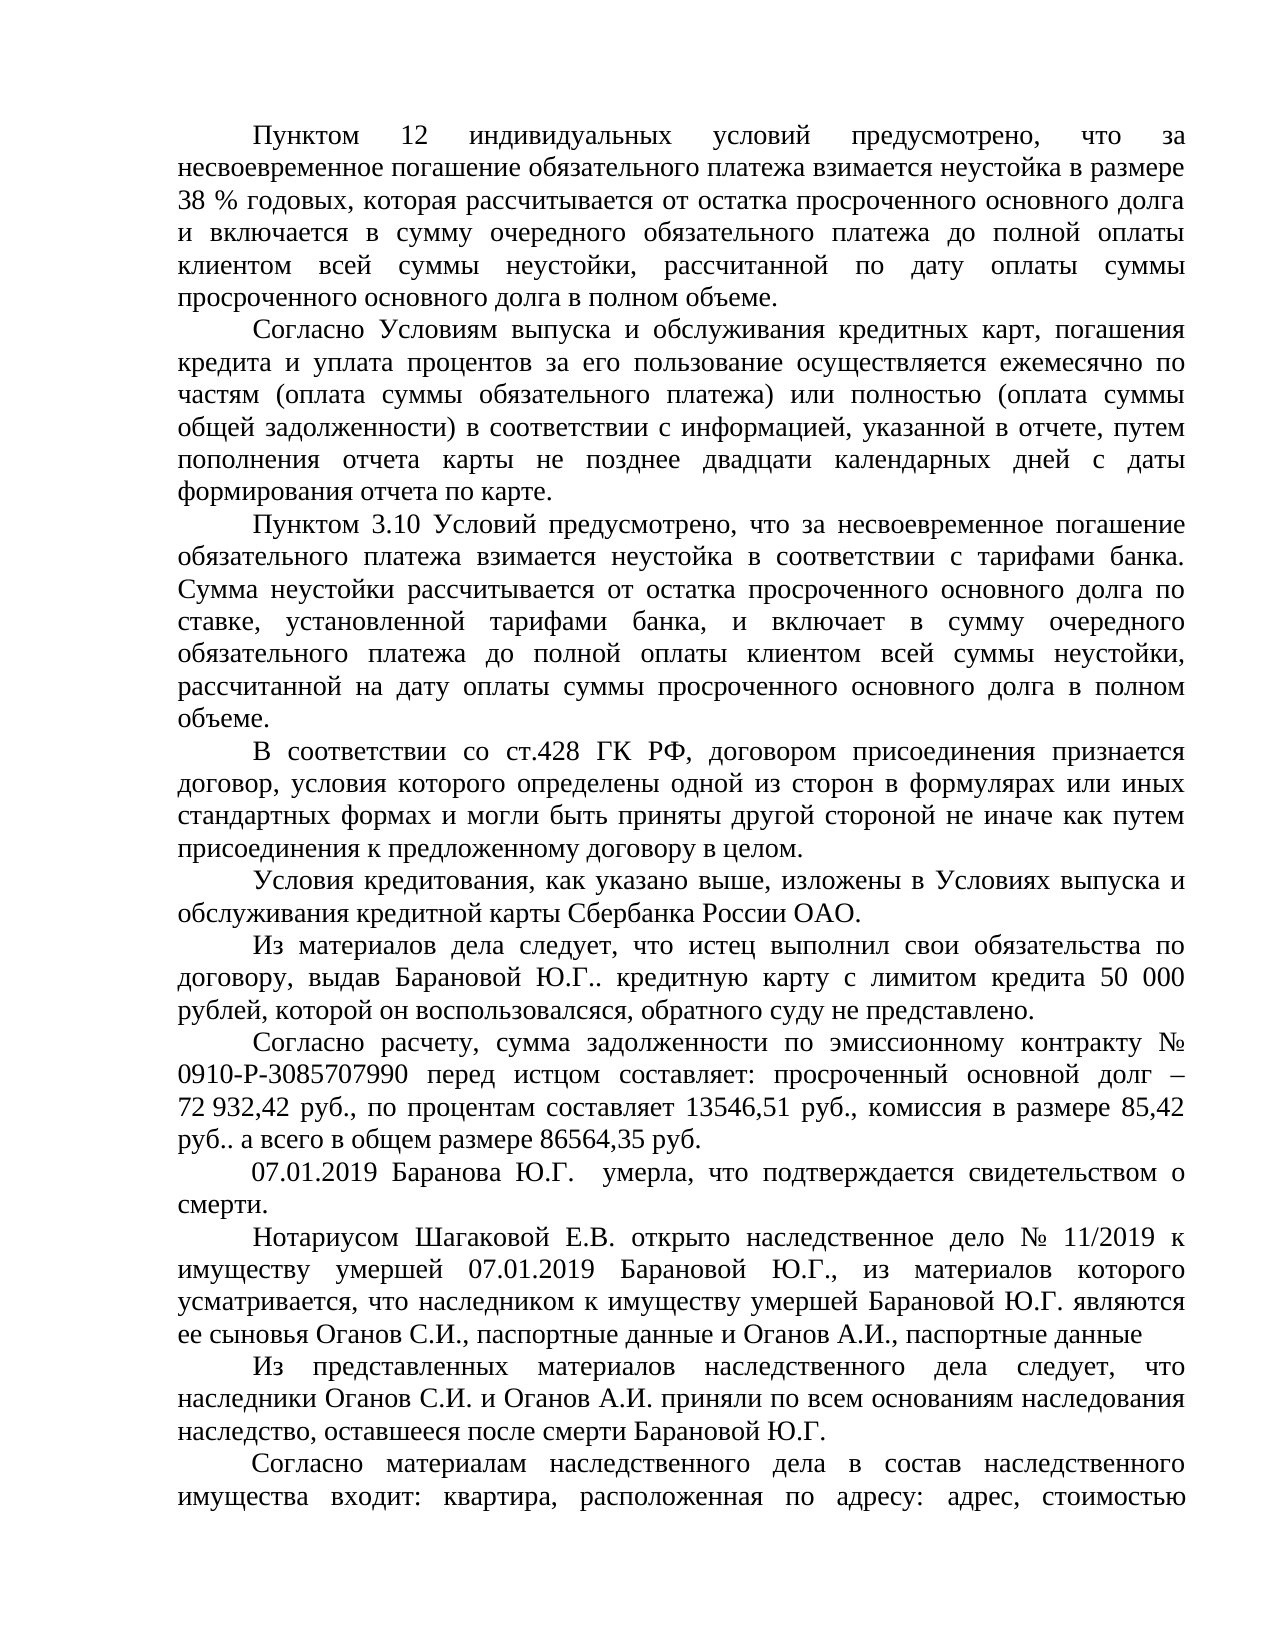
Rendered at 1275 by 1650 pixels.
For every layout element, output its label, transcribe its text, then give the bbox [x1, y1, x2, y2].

text Из представленных материалов наследственного дела следует, что наследники Оганов С.И. и Оганов А.И. приняли по всем основаниям наследования наследство, оставшееся после смерти Барановой Ю.Г. [177, 1349, 1186, 1446]
text 07.01.2019 Баранова Ю.Г. умерла, что подтверждается свидетельством о смерти. [177, 1155, 1186, 1219]
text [177, 1446, 1186, 1511]
text Пунктом 3.10 Условий предусмотрено, что за несвоевременное погашение обязательного платежа взимается неустойка в соответствии с тарифами банка. Сумма неустойки рассчитывается от остатка просроченного основного долга по ставке, установленной тарифами банка, и включает в сумму очередного обязательного платежа до полной оплаты клиентом всей суммы неустойки, рассчитанной на дату оплаты суммы просроченного основного долга в полном объеме. [177, 507, 1186, 734]
text В соответствии со ст.428 ГК РФ, договором присоединения признается договор, условия которого определены одной из сторон в формулярах или иных стандартных формах и могли быть приняты другой стороной не иначе как путем присоединения к предложенному договору в целом. [177, 734, 1186, 863]
text Пунктом 12 индивидуальных условий предусмотрено, что за несвоевременное погашение обязательного платежа взимается неустойка в размере 38 % годовых, которая рассчитывается от остатка просроченного основного долга и включается в сумму очередного обязательного платежа до полной оплаты клиентом всей суммы неустойки, рассчитанной по дату оплаты суммы просроченного основного долга в полном объеме. [177, 118, 1186, 312]
text Нотариусом Шагаковой Е.В. открыто наследственное дело № 11/2019 к имуществу умершей 07.01.2019 Барановой Ю.Г., из материалов которого усматривается, что наследником к имуществу умершей Барановой Ю.Г. являются ее сыновья Оганов С.И., паспортные данные и Оганов А.И., паспортные данные [177, 1219, 1186, 1349]
text Согласно Условиям выпуска и обслуживания кредитных карт, погашения кредита и уплата процентов за его пользование осуществляется ежемесячно по частям (оплата суммы обязательного платежа) или полностью (оплата суммы общей задолженности) в соответствии с информацией, указанной в отчете, путем пополнения отчета карты не позднее двадцати календарных дней с даты формирования отчета по карте. [177, 312, 1186, 507]
text Из материалов дела следует, что истец выполнил свои обязательства по договору, выдав Барановой Ю.Г.. кредитную карту с лимитом кредита 50 000 рублей, которой он воспользовалсяся, обратного суду не представлено. [177, 928, 1186, 1025]
text Условия кредитования, как указано выше, изложены в Условиях выпуска и обслуживания кредитной карты Сбербанка России ОАО. [177, 863, 1186, 928]
text Согласно расчету, сумма задолженности по эмиссионному контракту № 0910-Р-3085707990 перед истцом составляет: просроченный основной долг – 72 932,42 руб., по процентам составляет 13546,51 руб., комиссия в размере 85,42 руб.. а всего в общем размере 86564,35 руб. [177, 1025, 1186, 1155]
